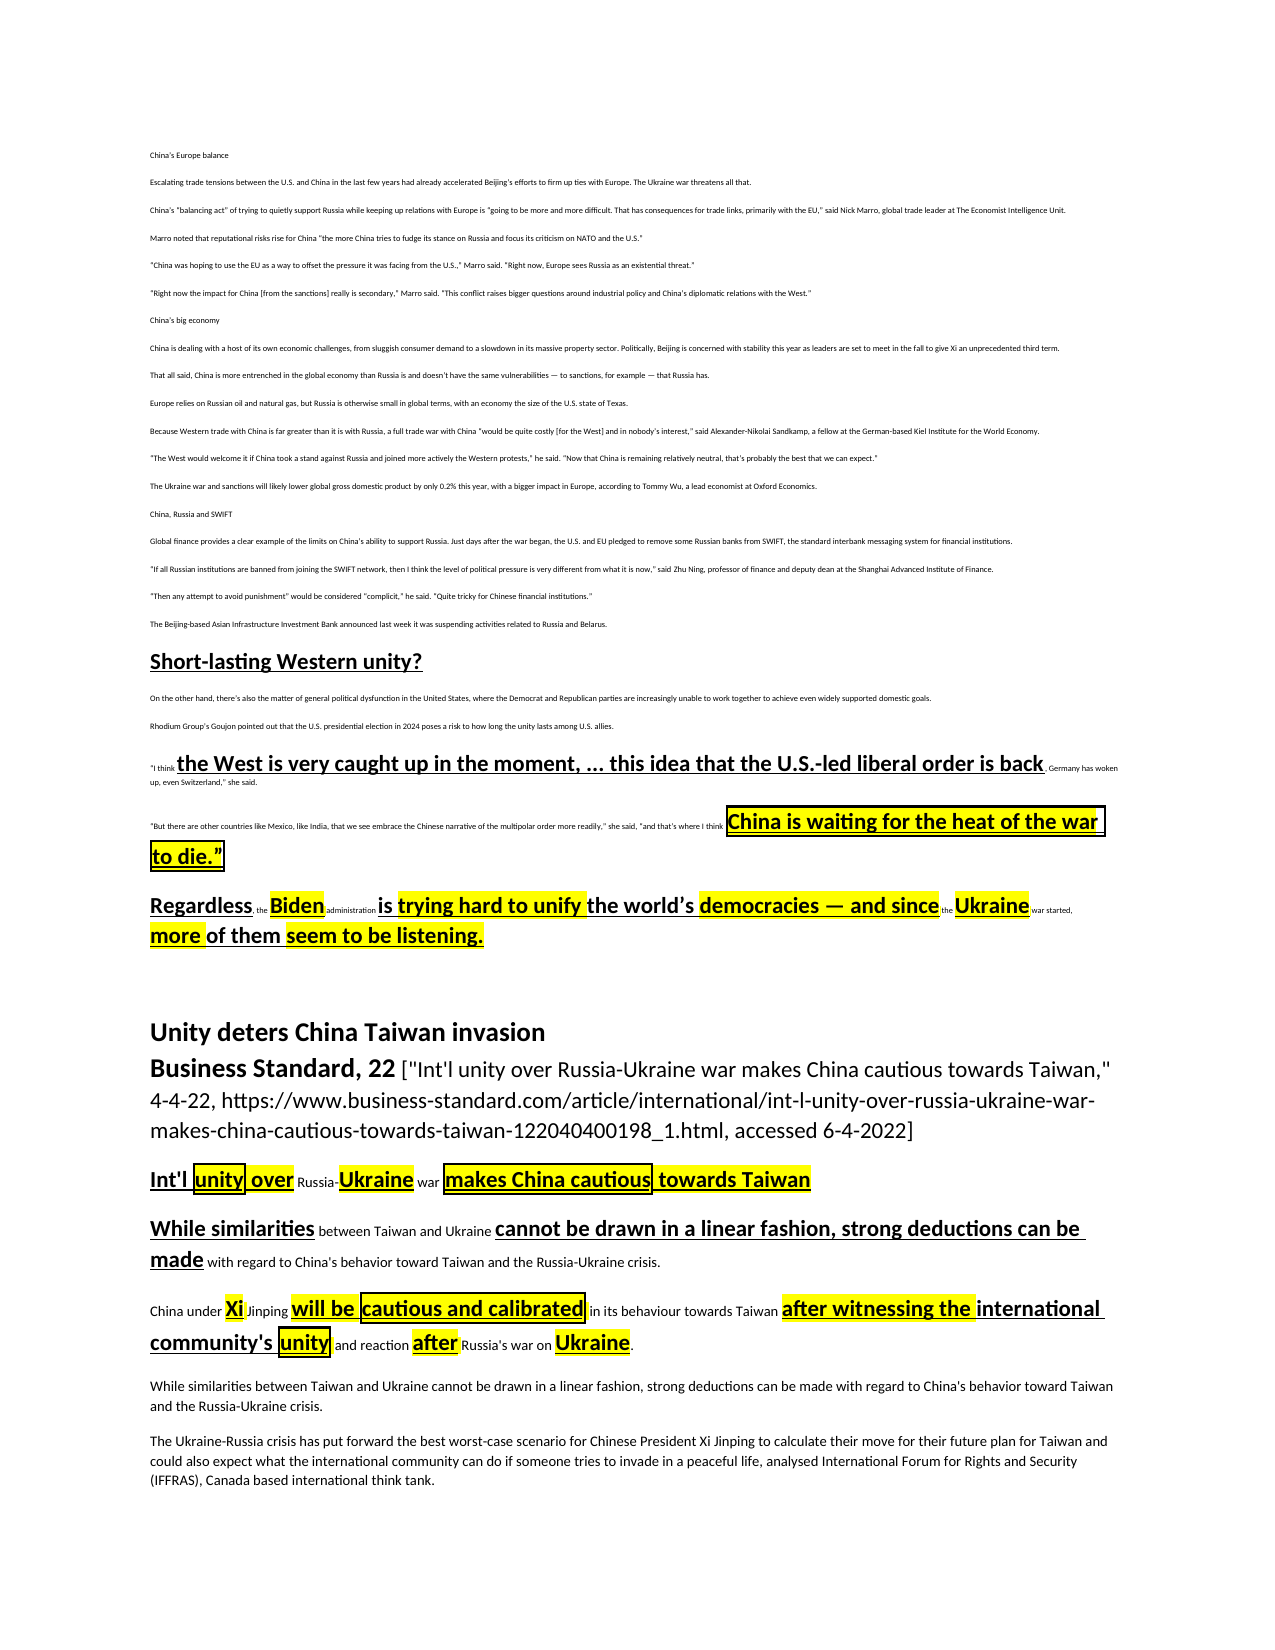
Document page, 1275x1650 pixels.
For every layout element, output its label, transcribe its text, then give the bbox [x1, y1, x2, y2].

text China under Xi Jinping will be cautious and calibrated in its behaviour towards Taiwan after witnessing the international community's unity and reaction after Russia's war on Ukraine. [150, 1292, 1125, 1358]
text Regardless, the Biden administration is trying hard to unify the world’s democracies — and since the Ukraine war started, more of them seem to be listening. [150, 891, 1125, 949]
text Int'l unity over Russia-Ukraine war makes China cautious towards Taiwan [653, 1163, 1125, 1195]
text The Ukraine-Russia crisis has put forward the best worst-case scenario for Chinese President Xi Jinping to calculate their move for their future plan for Taiwan and could also expect what the international community can do if someone tries to invade in a peaceful life, analysed International Forum for Rights and Security (IFFRAS), Canada based international think tank. [150, 1433, 1125, 1489]
text Business Standard, 22 ["Int'l unity over Russia-Ukraine war makes China cautious towards Taiwan," 4-4-22, https://www.business-standard.com/article/international/int-l-unity-over-russia-ukraine-war-makes-china-cautious-towards-taiwan-122040400198_1.html, accessed 6-4-2022] [150, 1051, 1125, 1144]
text “But there are other countries like Mexico, like India, that we see embrace the Chinese narrative of the multipolar order more readily,” she said, “and that’s where I think China is waiting for the heat of the war to die.” [150, 805, 1125, 872]
subtitle Unity deters China Taiwan invasion [150, 1015, 1125, 1048]
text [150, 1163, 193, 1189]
text Int'l unity over Russia-Ukraine war makes China cautious towards Taiwan [246, 1163, 443, 1195]
text While similarities between Taiwan and Ukraine cannot be drawn in a linear fashion, strong deductions can be made with regard to China's behavior toward Taiwan and the Russia-Ukraine crisis. [150, 1214, 1125, 1273]
text Short-lasting Western unity? [150, 647, 1125, 675]
text While similarities between Taiwan and Ukraine cannot be drawn in a linear fashion, strong deductions can be made with regard to China's behavior toward Taiwan and the Russia-Ukraine crisis. [150, 1378, 1125, 1415]
text “I think the West is very caught up in the moment, ... this idea that the U.S.-led liberal order is back, Germany has woken up, even Switzerland,” she said. [150, 749, 1125, 788]
